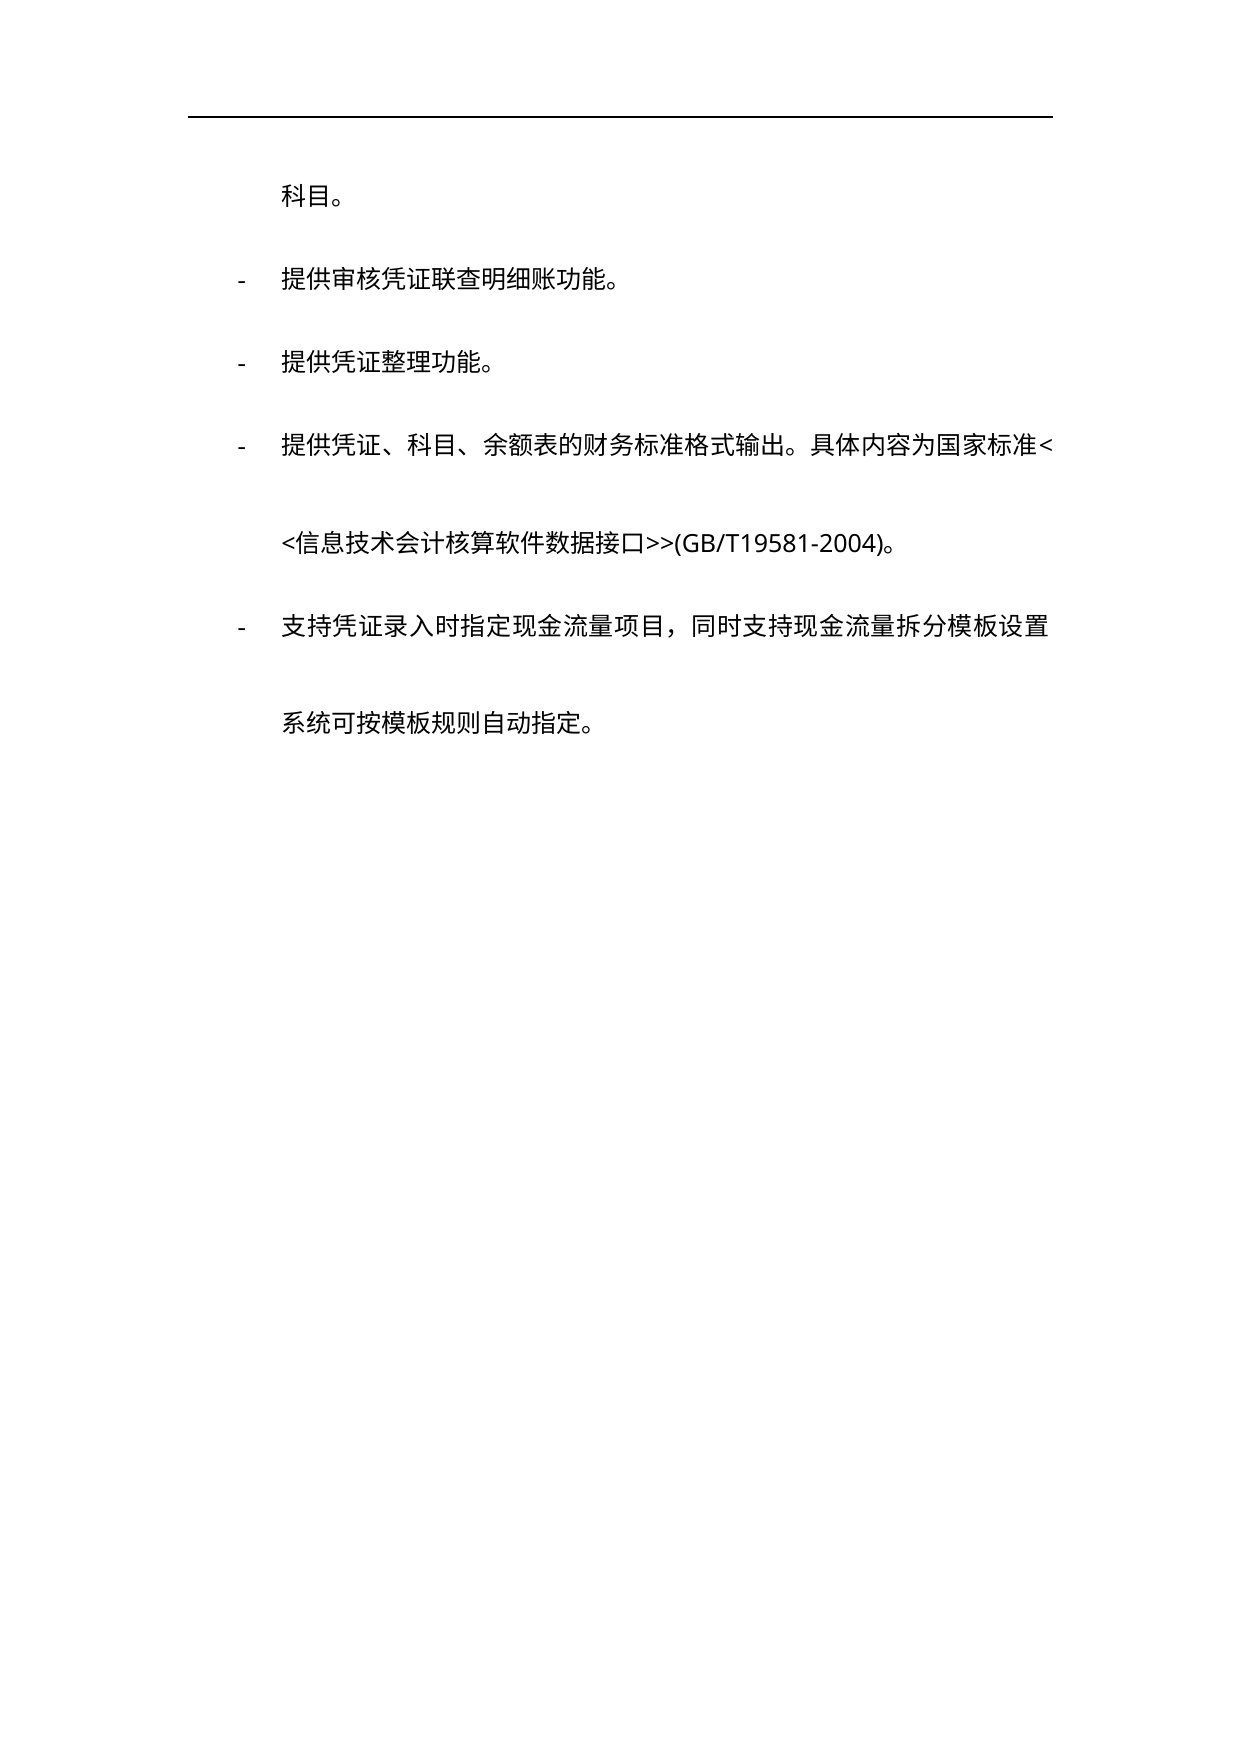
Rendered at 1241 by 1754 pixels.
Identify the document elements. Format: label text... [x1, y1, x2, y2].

list 提供审核凭证联查明细账功能。 [237, 245, 1053, 310]
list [237, 162, 1053, 227]
list 支持凭证录入时指定现金流量项目，同时支持现金流量拆分模板设置，系统可按模板规则自动指定。 [237, 592, 1053, 754]
list 提供凭证整理功能。 [237, 328, 1053, 393]
list 提供凭证、科目、余额表的财务标准格式输出。具体内容为国家标准<<信息技术会计核算软件数据接口>>(GB/T19581-2004)。 [237, 411, 1053, 574]
